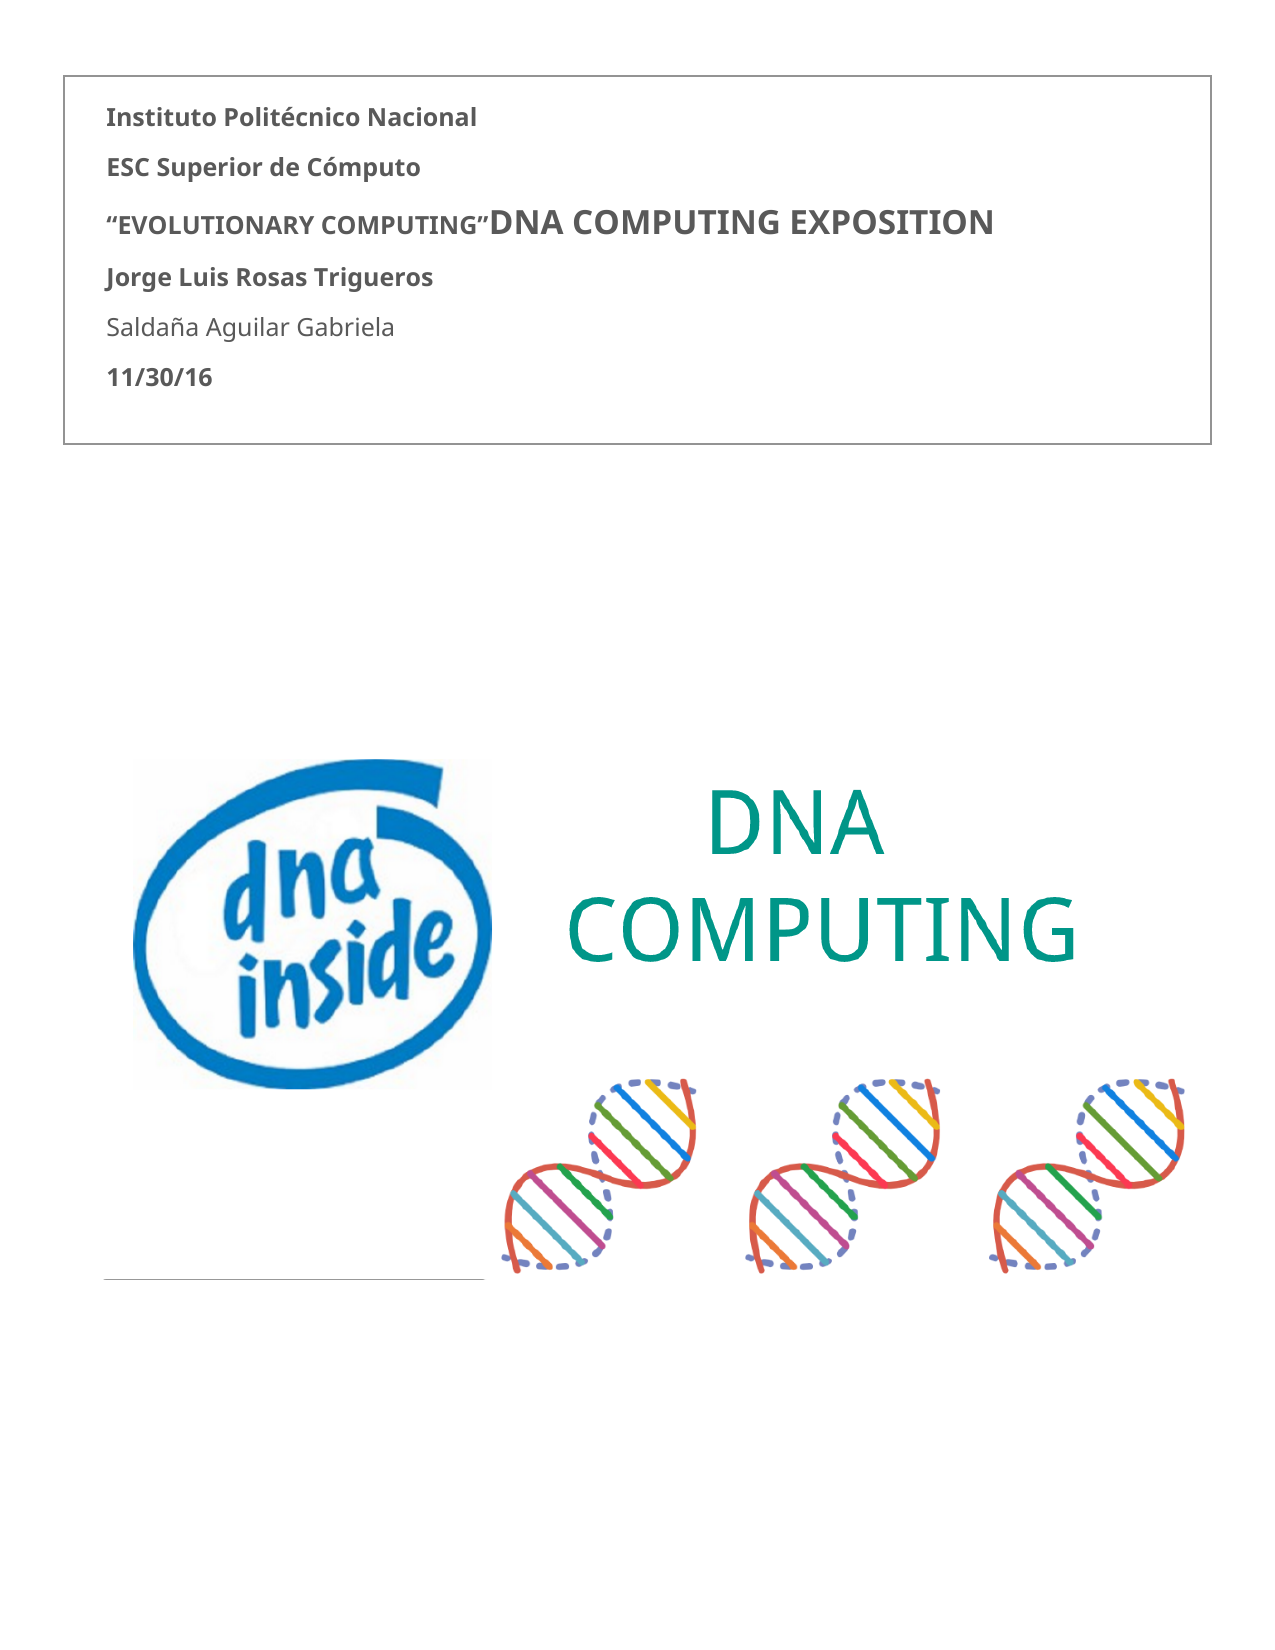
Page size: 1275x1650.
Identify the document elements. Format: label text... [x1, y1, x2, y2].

text Saldaña Aguilar Gabriela [65, 285, 1210, 335]
text Jorge Luis Rosas Trigueros [65, 235, 1210, 285]
text Instituto Politécnico Nacional [65, 77, 1210, 125]
text 11/30/16 [65, 335, 1210, 384]
text ESC Superior de Cómputo [65, 125, 1210, 174]
text “EVOLUTIONARY COMPUTING”DNA COMPUTING EXPOSITION [65, 174, 1210, 235]
picture [78, 630, 1204, 1280]
